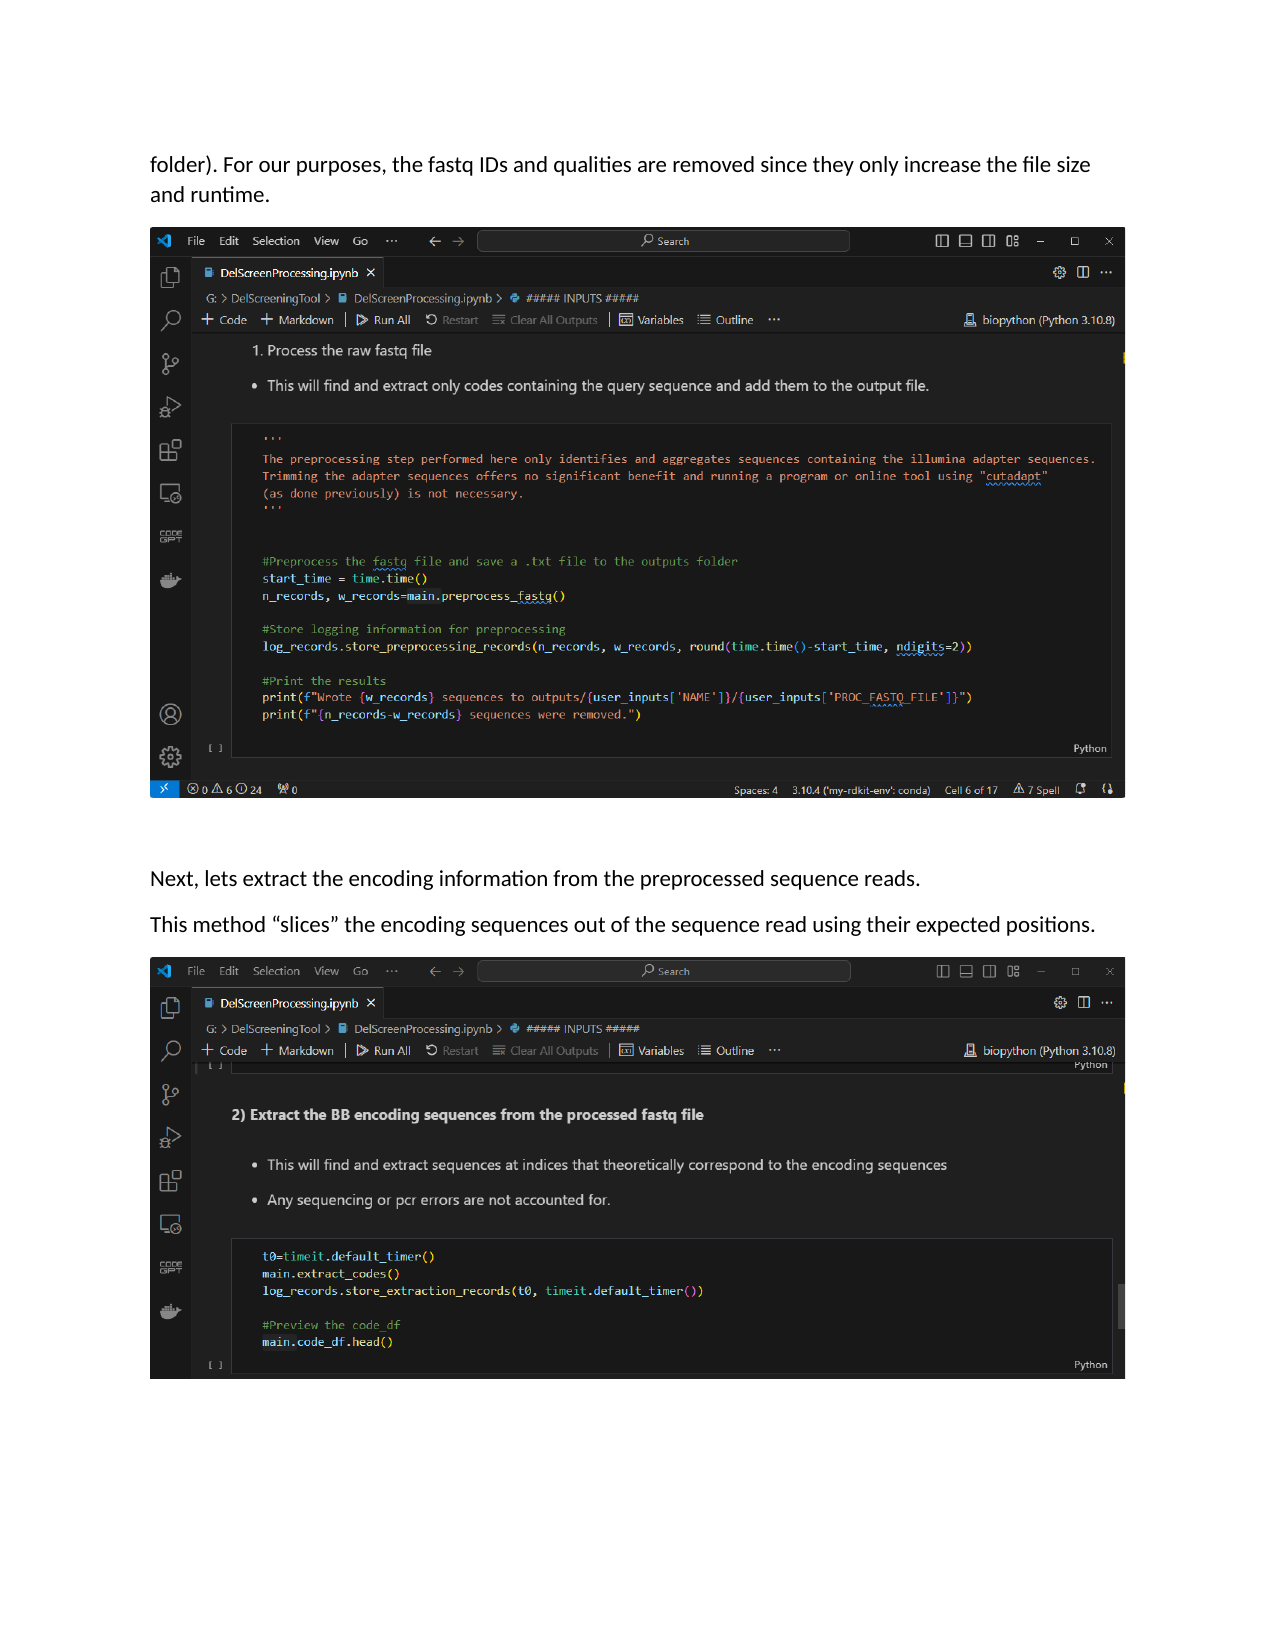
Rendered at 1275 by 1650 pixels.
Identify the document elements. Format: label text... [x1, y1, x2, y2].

picture [150, 227, 1125, 798]
text Next, lets extract the encoding information from the preprocessed sequence reads. [150, 864, 1125, 892]
picture [150, 957, 1125, 1379]
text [150, 150, 1125, 208]
text This method “slices” the encoding sequences out of the sequence read using their expected positions. [150, 911, 1125, 939]
